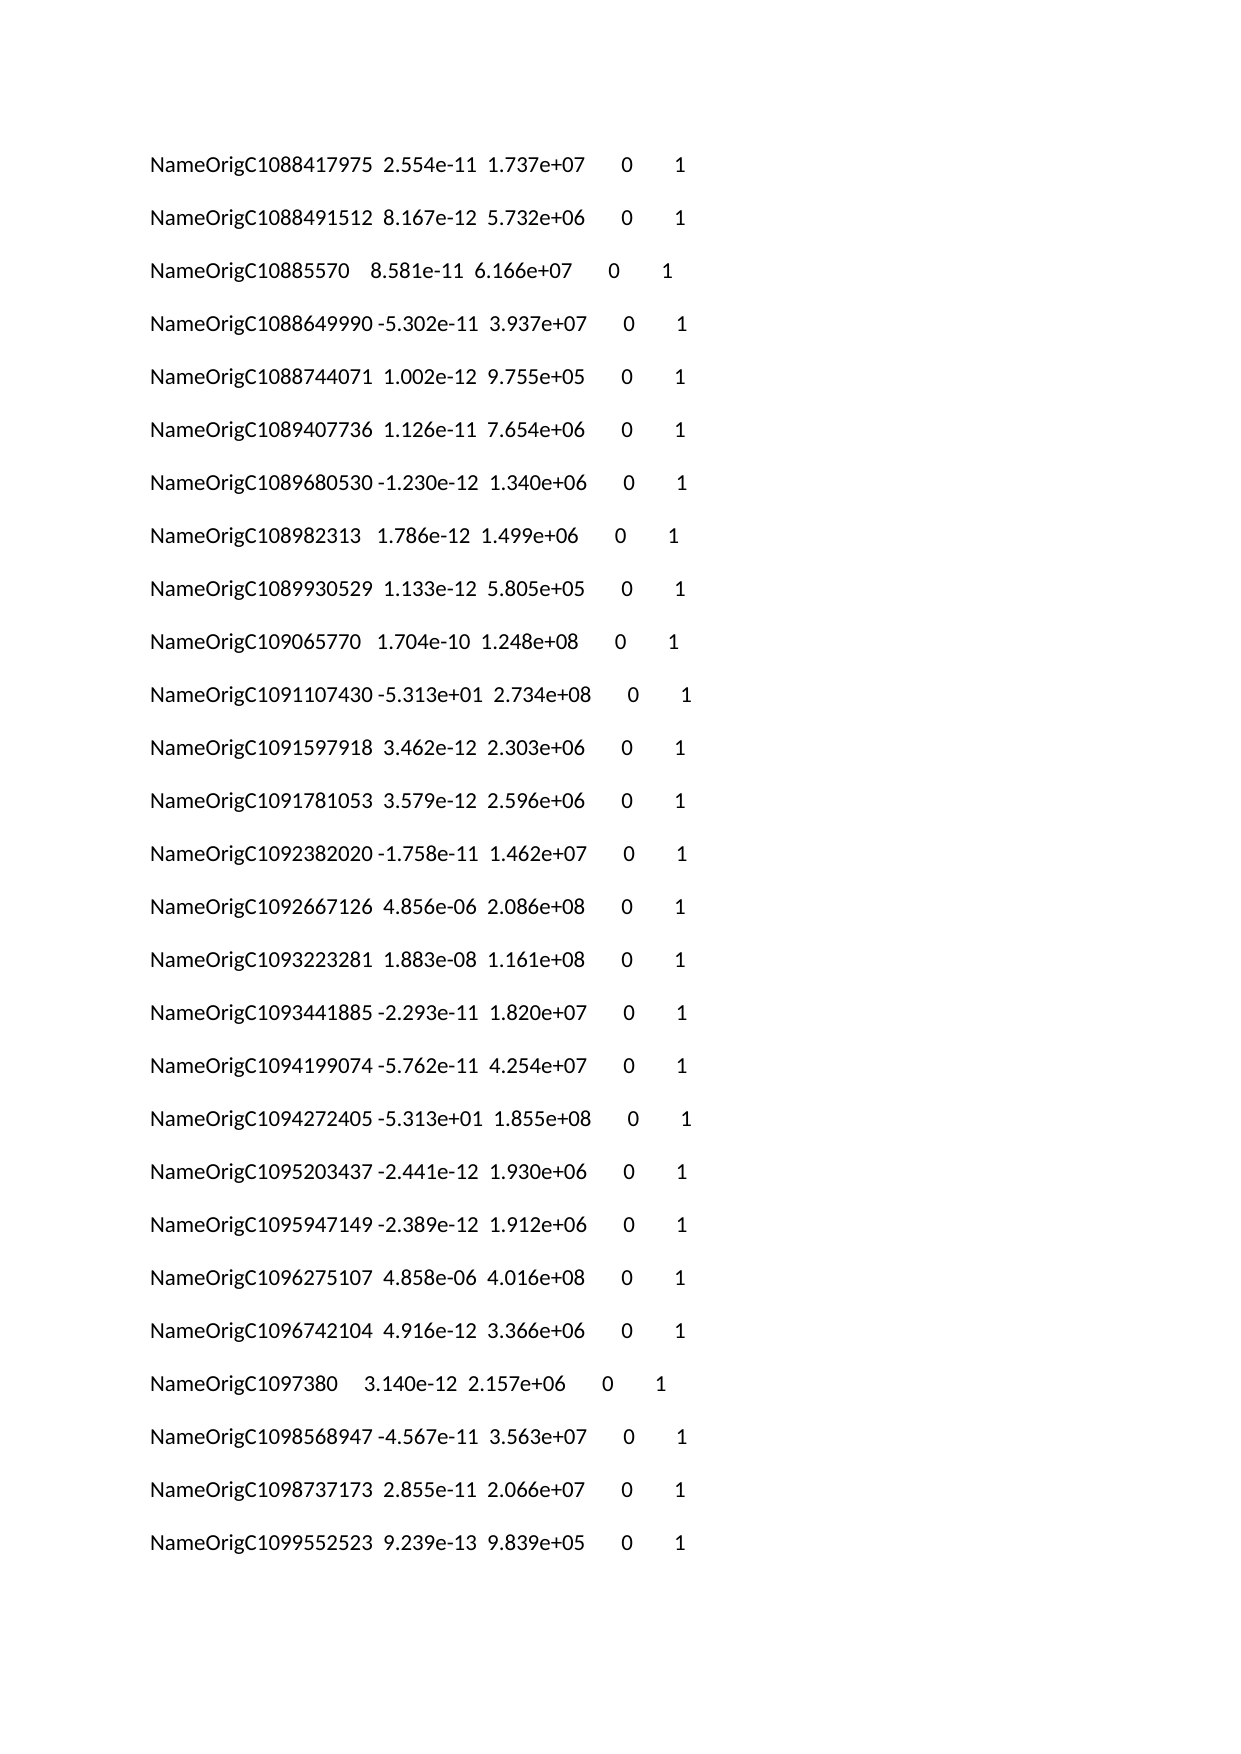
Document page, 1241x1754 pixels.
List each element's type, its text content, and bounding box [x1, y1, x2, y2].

text NameOrigC1088417975 2.554e-11 1.737e+07 0 1 [150, 150, 1090, 178]
text NameOrigC1089407736 1.126e-11 7.654e+06 0 1 [150, 415, 1090, 443]
text NameOrigC1091781053 3.579e-12 2.596e+06 0 1 [150, 786, 1090, 814]
text NameOrigC1098737173 2.855e-11 2.066e+07 0 1 [150, 1476, 1090, 1503]
text NameOrigC1088744071 1.002e-12 9.755e+05 0 1 [150, 362, 1090, 390]
text NameOrigC109065770 1.704e-10 1.248e+08 0 1 [150, 627, 1090, 655]
text NameOrigC1089680530 -1.230e-12 1.340e+06 0 1 [150, 468, 1090, 496]
text NameOrigC1091107430 -5.313e+01 2.734e+08 0 1 [150, 680, 1090, 708]
text NameOrigC1096742104 4.916e-12 3.366e+06 0 1 [150, 1316, 1090, 1344]
text NameOrigC1092382020 -1.758e-11 1.462e+07 0 1 [150, 839, 1090, 867]
text NameOrigC1097380 3.140e-12 2.157e+06 0 1 [150, 1369, 1090, 1397]
text NameOrigC1099552523 9.239e-13 9.839e+05 0 1 [150, 1528, 1090, 1557]
text NameOrigC1096275107 4.858e-06 4.016e+08 0 1 [150, 1263, 1090, 1291]
text NameOrigC1095203437 -2.441e-12 1.930e+06 0 1 [150, 1157, 1090, 1185]
text NameOrigC1098568947 -4.567e-11 3.563e+07 0 1 [150, 1422, 1090, 1451]
text NameOrigC1088491512 8.167e-12 5.732e+06 0 1 [150, 203, 1090, 231]
text NameOrigC1092667126 4.856e-06 2.086e+08 0 1 [150, 892, 1090, 920]
text NameOrigC1091597918 3.462e-12 2.303e+06 0 1 [150, 733, 1090, 761]
text NameOrigC1088649990 -5.302e-11 3.937e+07 0 1 [150, 309, 1090, 337]
text NameOrigC1093441885 -2.293e-11 1.820e+07 0 1 [150, 998, 1090, 1026]
text NameOrigC10885570 8.581e-11 6.166e+07 0 1 [150, 256, 1090, 284]
text NameOrigC1095947149 -2.389e-12 1.912e+06 0 1 [150, 1210, 1090, 1238]
text NameOrigC1093223281 1.883e-08 1.161e+08 0 1 [150, 945, 1090, 973]
text NameOrigC1089930529 1.133e-12 5.805e+05 0 1 [150, 574, 1090, 602]
text NameOrigC108982313 1.786e-12 1.499e+06 0 1 [150, 521, 1090, 549]
text NameOrigC1094272405 -5.313e+01 1.855e+08 0 1 [150, 1104, 1090, 1132]
text NameOrigC1094199074 -5.762e-11 4.254e+07 0 1 [150, 1051, 1090, 1079]
